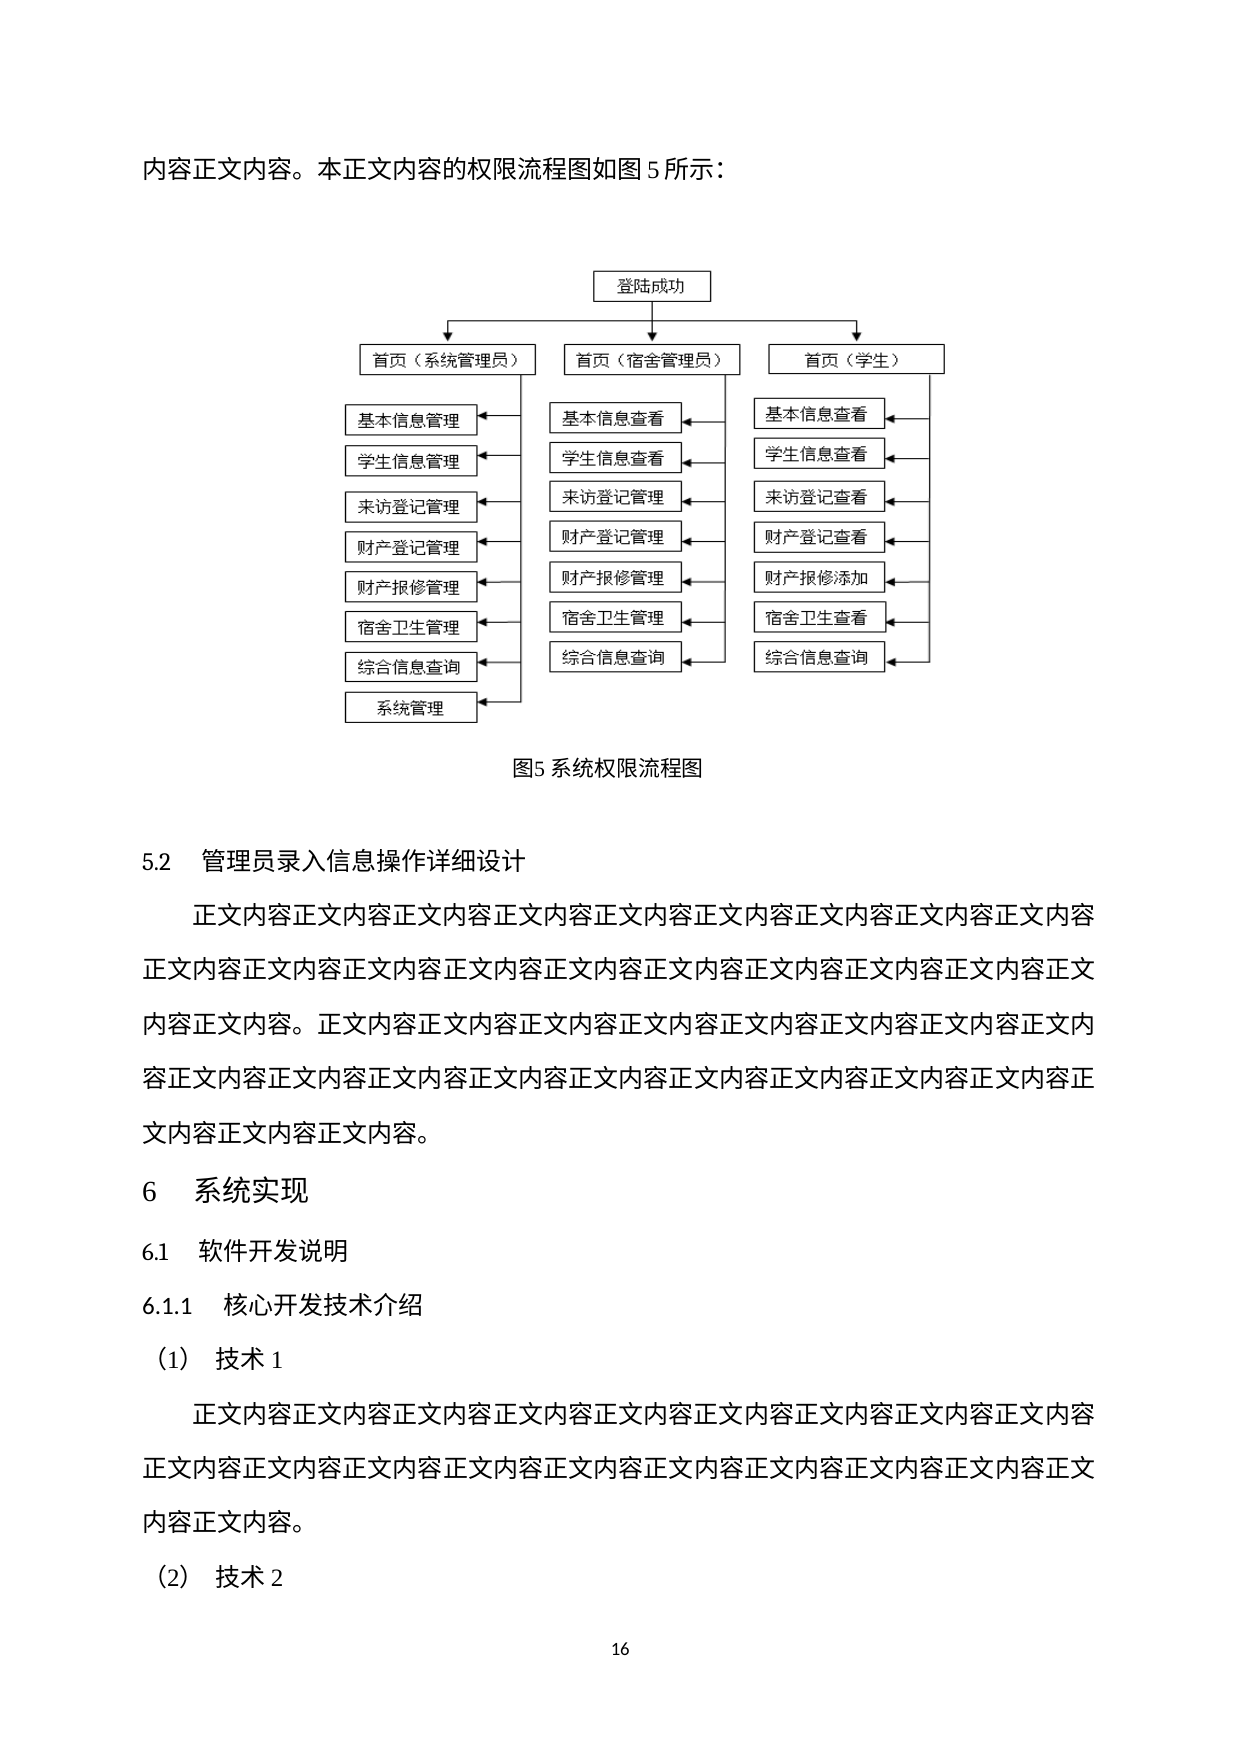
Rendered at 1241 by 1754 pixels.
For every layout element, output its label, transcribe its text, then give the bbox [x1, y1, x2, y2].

text 软件开发说明 [142, 1231, 1098, 1267]
list 技术1 [142, 1340, 1098, 1376]
subtitle 系统实现 [142, 1167, 1098, 1210]
text 正文内容正文内容正文内容正文内容正文内容正文内容正文内容正文内容正文内容正文内容正文内容正文内容正文内容正文内容正文内容正文内容正文内容正文内容正文内容正文内容。本正文内容的权限流程图如图5所示： [142, 149, 1098, 186]
text 正文内容正文内容正文内容正文内容正文内容正文内容正文内容正文内容正文内容正文内容正文内容正文内容正文内容正文内容正文内容正文内容正文内容正文内容正文内容正文内容。 [142, 1394, 1098, 1539]
text 正文内容正文内容正文内容正文内容正文内容正文内容正文内容正文内容正文内容正文内容正文内容正文内容正文内容正文内容正文内容正文内容正文内容正文内容正文内容正文内容。正文内容正文内容正文内容正文内容正文内容正文内容正文内容正文内容正文内容正文内容正文内容正文内容正文内容正文内容正文内容正文内容正文内容正文内容正文内容正文内容。 [142, 896, 1098, 1149]
picture [272, 247, 1018, 737]
list 技术2 [142, 1557, 1098, 1593]
text 图5 系统权限流程图 [217, 751, 1098, 782]
text 核心开发技术介绍 [142, 1285, 1098, 1322]
text 管理员录入信息操作详细设计 [142, 841, 1098, 877]
